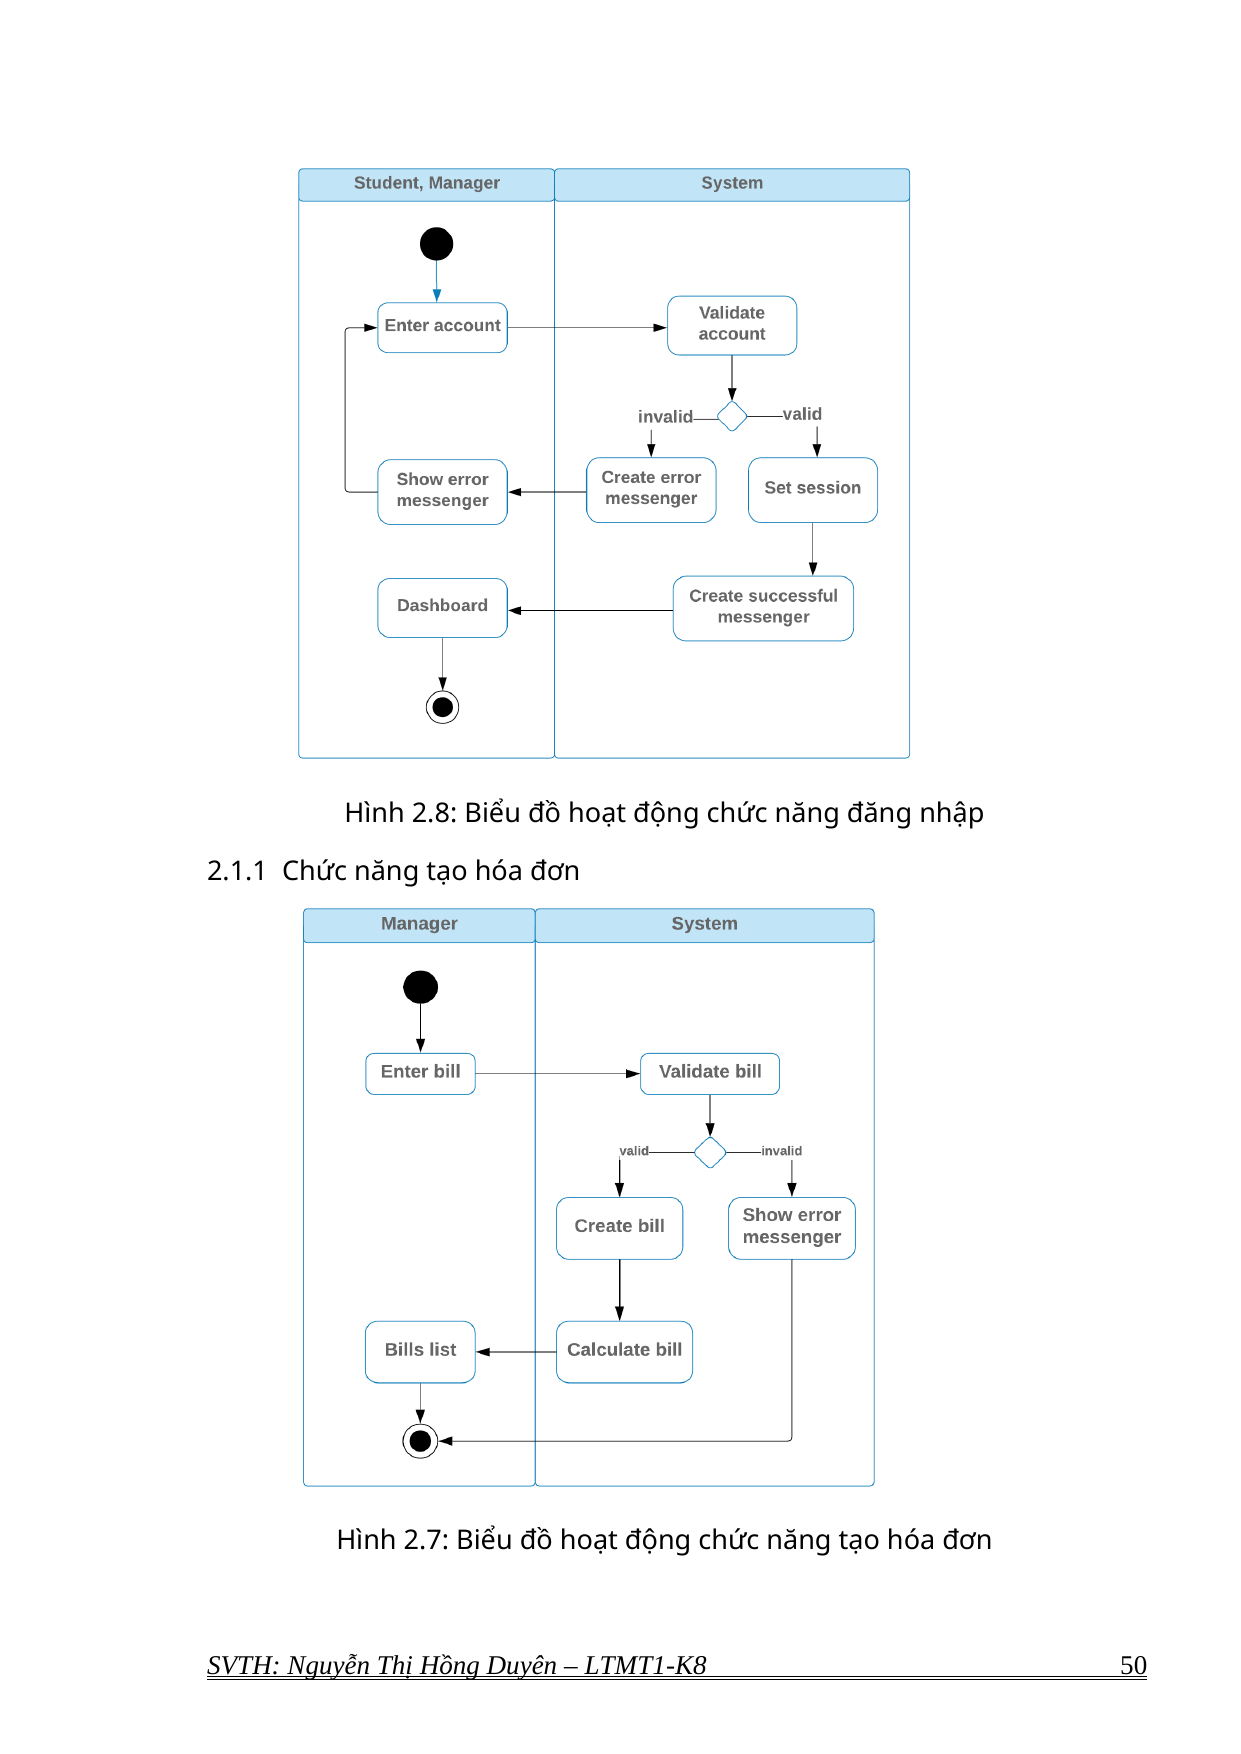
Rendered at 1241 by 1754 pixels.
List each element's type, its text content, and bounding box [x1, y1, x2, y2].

picture [279, 149, 929, 775]
picture [280, 888, 895, 1507]
list Chức năng tạo hóa đơn [207, 852, 1122, 888]
text Hình 2.7: Biểu đồ hoạt động chức năng tạo hóa đơn [207, 1520, 1122, 1557]
